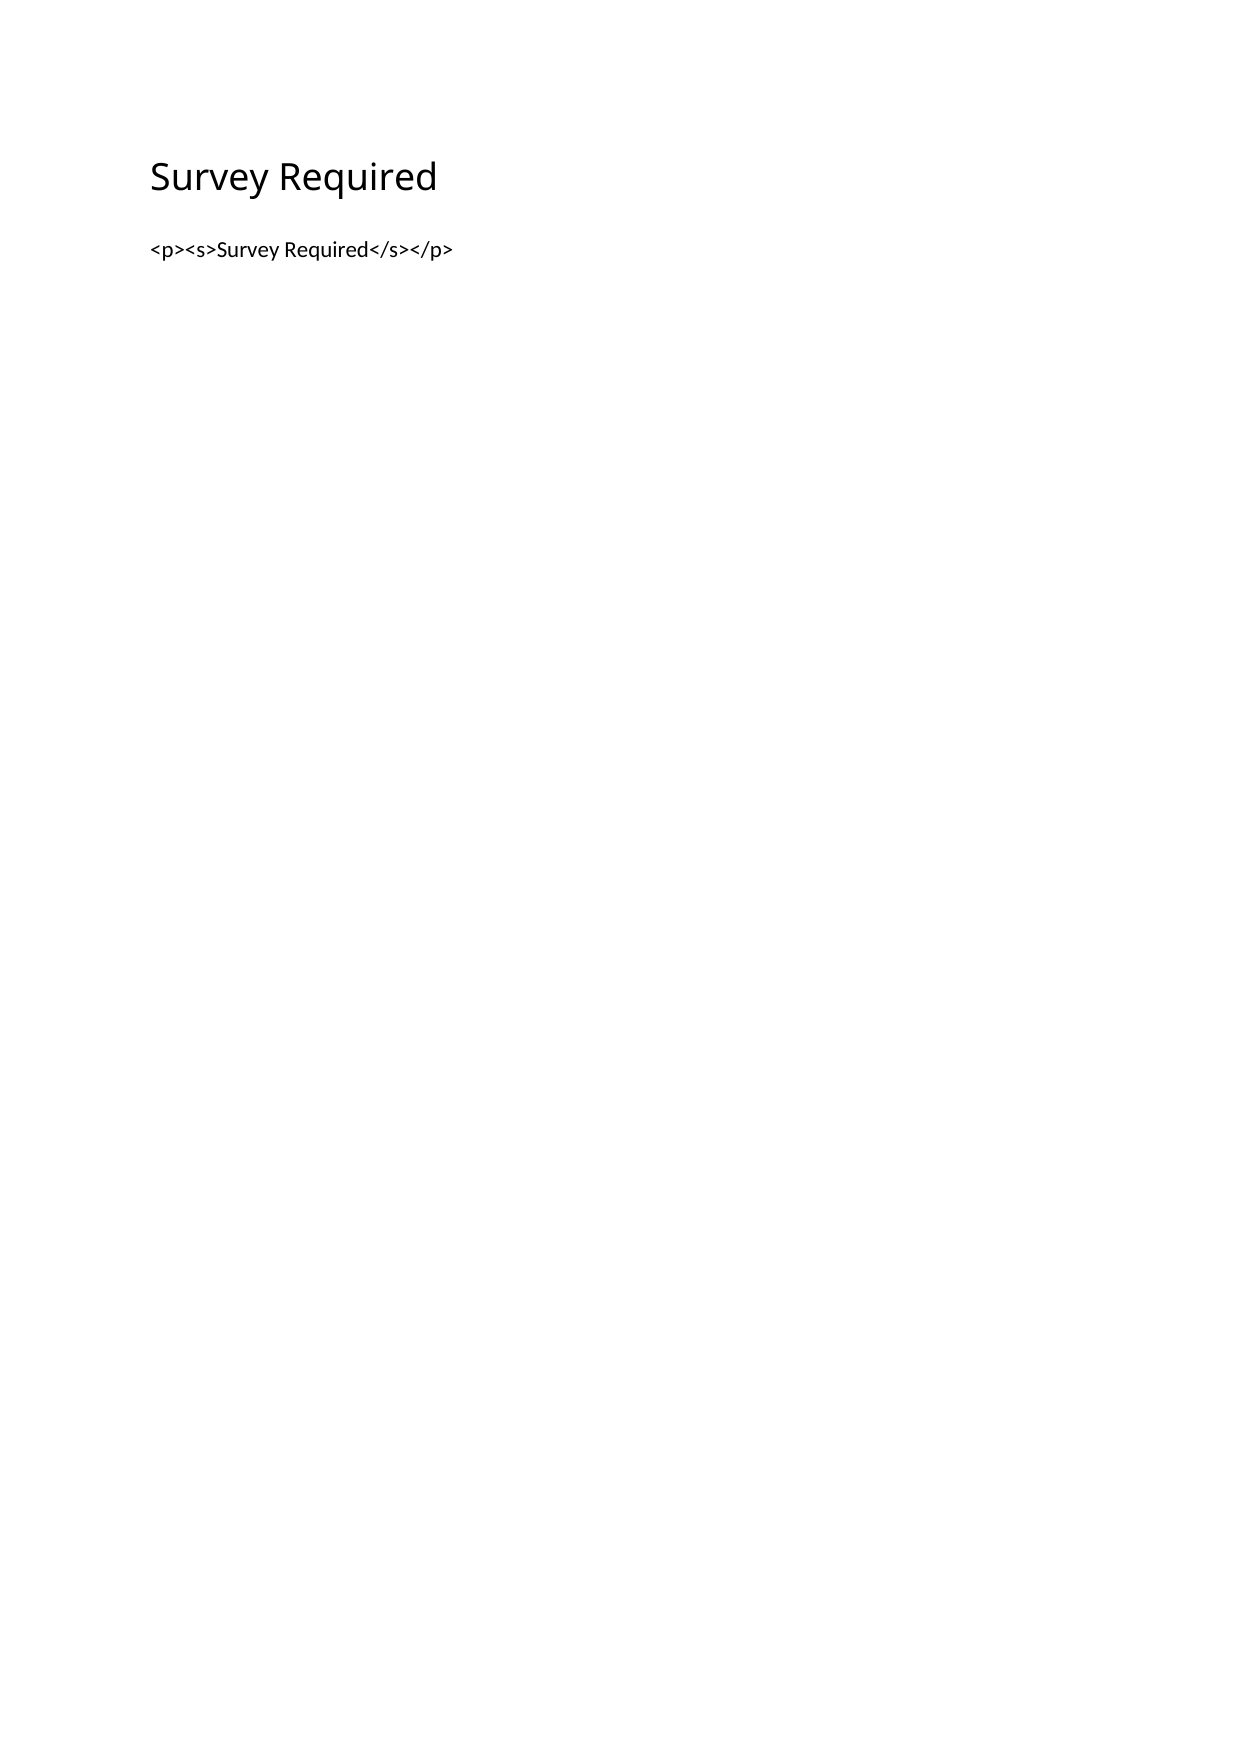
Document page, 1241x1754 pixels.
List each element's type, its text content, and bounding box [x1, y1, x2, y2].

text <p><s>Survey Required</s></p> [150, 235, 1090, 294]
text Survey Required [150, 150, 1090, 235]
